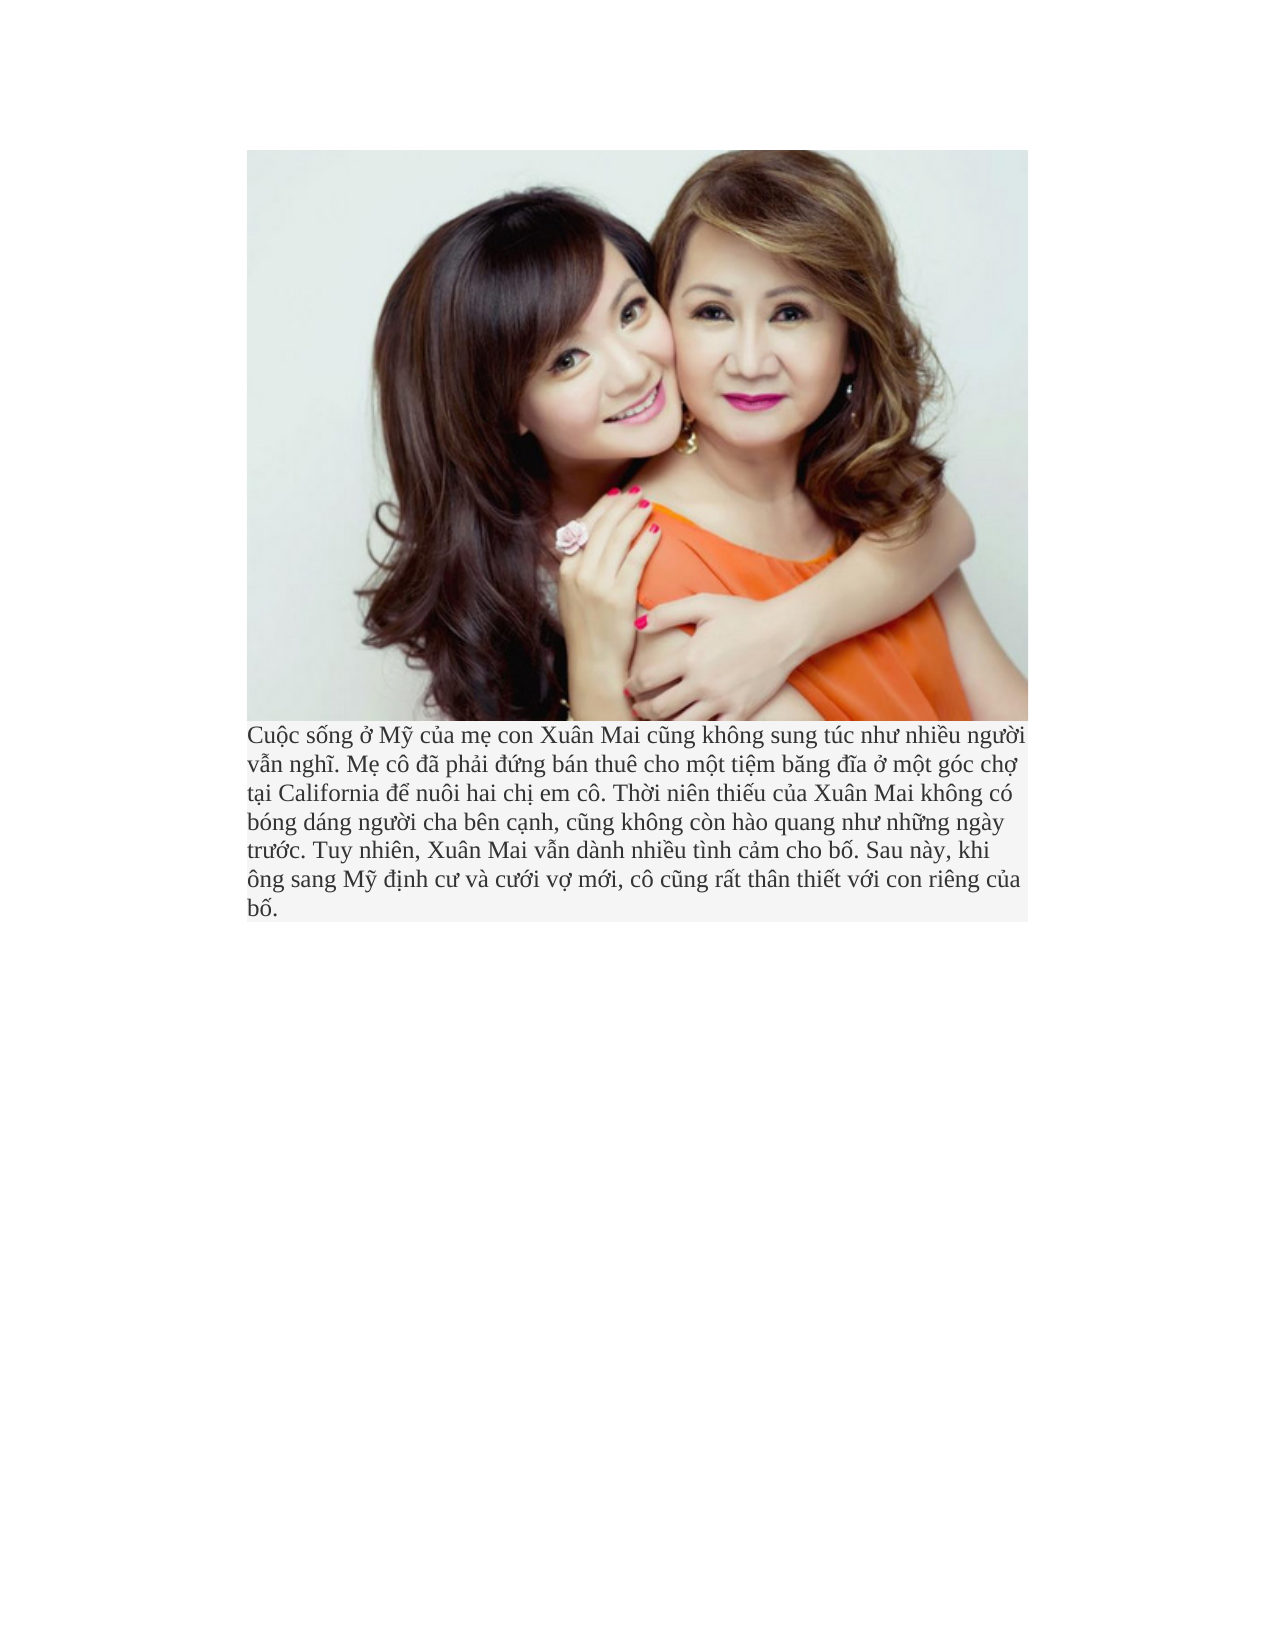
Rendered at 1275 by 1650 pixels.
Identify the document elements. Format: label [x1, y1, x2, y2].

picture [246, 150, 1029, 721]
